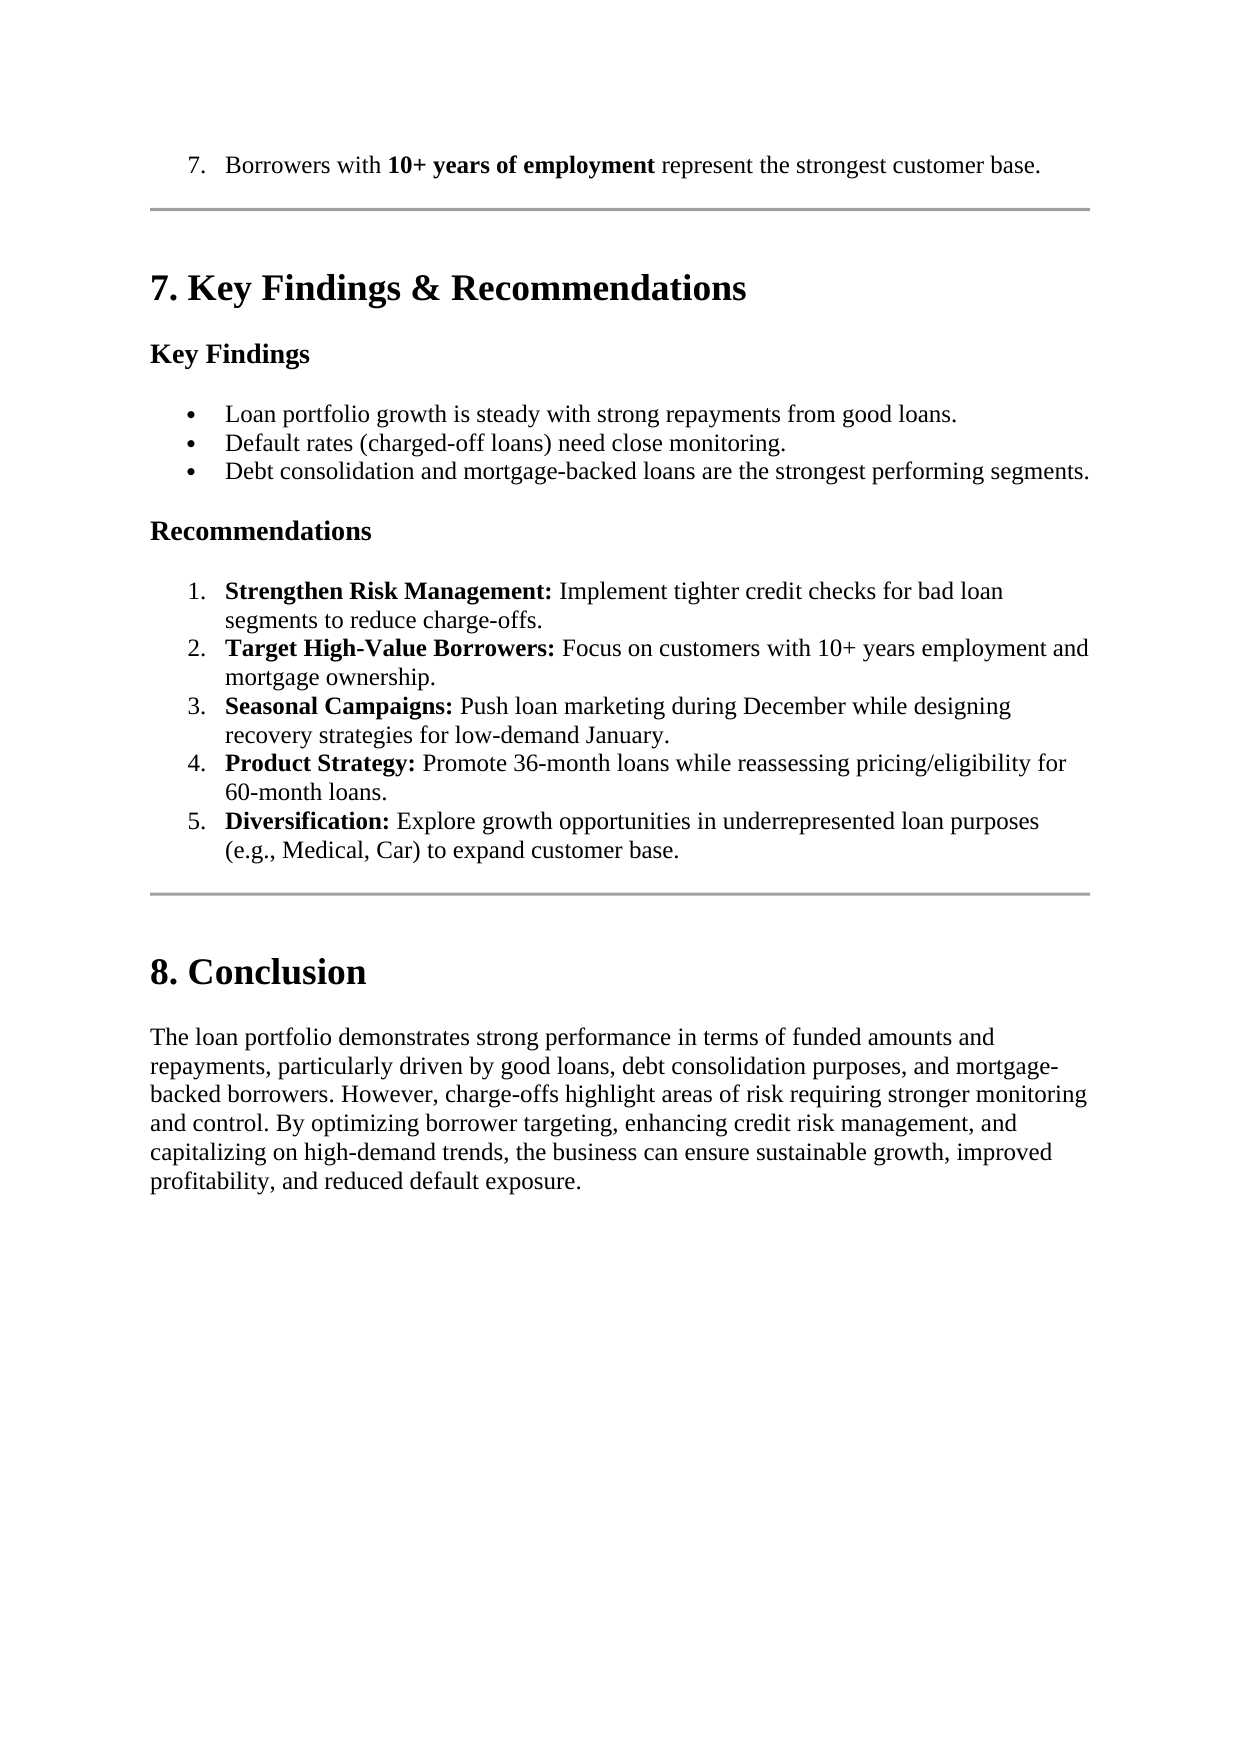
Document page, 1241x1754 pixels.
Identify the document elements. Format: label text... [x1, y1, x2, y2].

list Product Strategy: Promote 36-month loans while reassessing pricing/eligibility for 60-month loans. [187, 748, 1090, 806]
list Target High-Value Borrowers: Focus on customers with 10+ years employment and mortgage ownership. [187, 633, 1090, 691]
list Borrowers with 10+ years of employment represent the strongest customer base. [187, 150, 1090, 179]
text The loan portfolio demonstrates strong performance in terms of funded amounts and repayments, particularly driven by good loans, debt consolidation purposes, and mortgage-backed borrowers. However, charge-offs highlight areas of risk requiring stronger monitoring and control. By optimizing borrower targeting, enhancing credit risk management, and capitalizing on high-demand trends, the business can ensure sustainable growth, improved profitability, and reduced default exposure. [150, 1022, 1090, 1194]
list Seasonal Campaigns: Push loan marketing during December while designing recovery strategies for low-demand January. [187, 691, 1090, 748]
list Diversification: Explore growth opportunities in underrepresented loan purposes (e.g., Medical, Car) to expand customer base. [187, 806, 1090, 863]
text Key Findings [150, 337, 1090, 370]
list Default rates (charged-off loans) need close monitoring. [187, 428, 1090, 456]
list Strengthen Risk Management: Implement tighter credit checks for bad loan segments to reduce charge-offs. [187, 576, 1090, 633]
text 7. Key Findings & Recommendations [150, 265, 1090, 308]
list Debt consolidation and mortgage-backed loans are the strongest performing segments. [187, 456, 1090, 485]
text Recommendations [150, 514, 1090, 547]
list Loan portfolio growth is steady with strong repayments from good loans. [187, 399, 1090, 428]
text 8. Conclusion [150, 950, 1090, 993]
